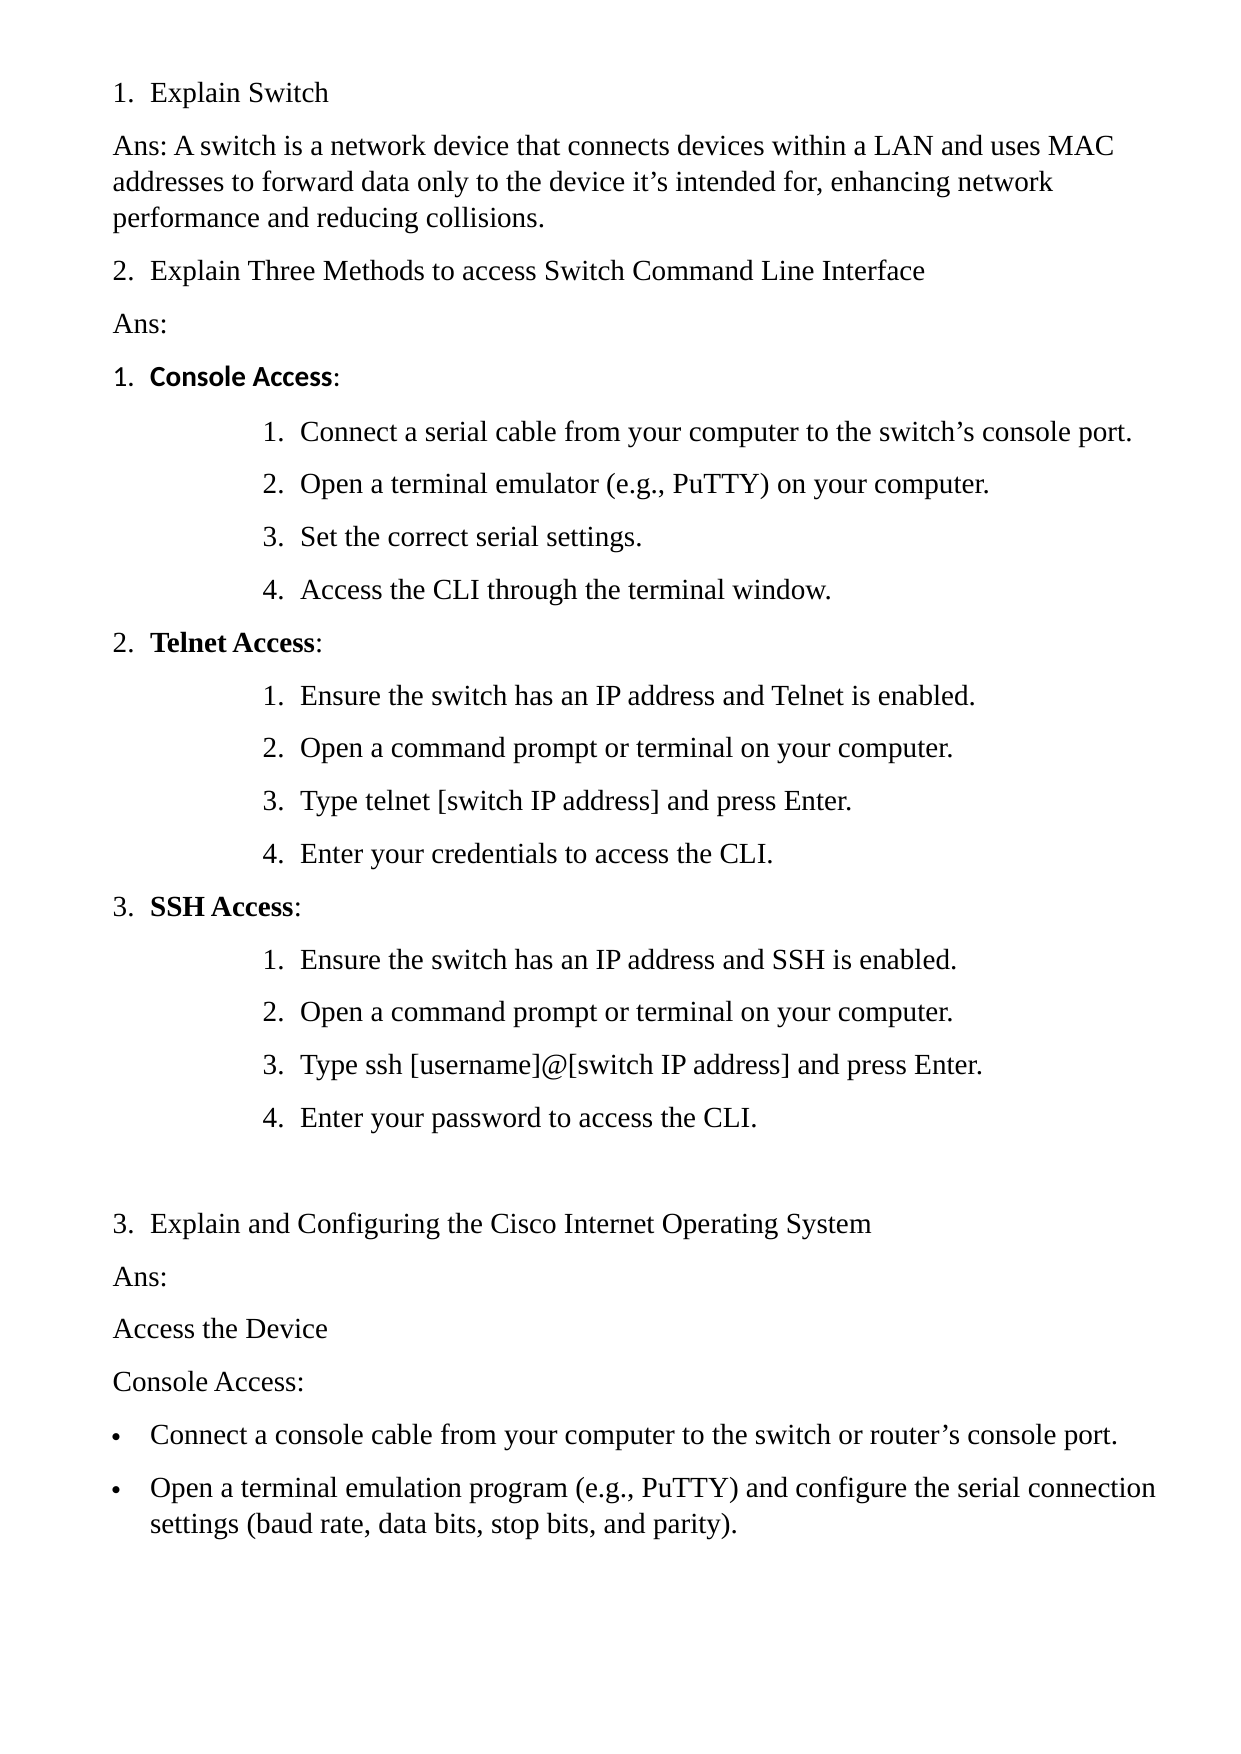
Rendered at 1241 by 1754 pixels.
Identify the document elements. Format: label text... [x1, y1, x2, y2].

list Ensure the switch has an IP address and Telnet is enabled. [262, 678, 1165, 711]
list Ensure the switch has an IP address and SSH is enabled. [262, 942, 1165, 975]
list Explain and Configuring the Cisco Internet Operating System [112, 1206, 1165, 1239]
list Type ssh [username]@[switch IP address] and press Enter. [262, 1047, 1165, 1081]
list Open a command prompt or terminal on your computer. [262, 731, 1165, 764]
list Console Access: [112, 358, 1165, 394]
list Set the correct serial settings. [262, 519, 1165, 553]
text Ans: [112, 1259, 1165, 1292]
list Telnet Access: [112, 625, 1165, 658]
list Access the CLI through the terminal window. [262, 572, 1165, 606]
list Explain Three Methods to access Switch Command Line Interface [112, 253, 1165, 286]
list Type telnet [switch IP address] and press Enter. [262, 783, 1165, 817]
list Connect a serial cable from your computer to the switch’s console port. [262, 414, 1165, 447]
list Open a terminal emulation program (e.g., PuTTY) and configure the serial connection settings (baud rate, data bits, stop bits, and parity). [112, 1470, 1165, 1539]
list Enter your password to access the CLI. [262, 1100, 1165, 1134]
list Open a command prompt or terminal on your computer. [262, 994, 1165, 1028]
text Console Access: [112, 1364, 1165, 1398]
list Enter your credentials to access the CLI. [262, 836, 1165, 870]
text Ans: A switch is a network device that connects devices within a LAN and uses MAC addresses to forward data only to the device it’s intended for, enhancing network performance and reducing collisions. [112, 128, 1165, 234]
text Access the Device [112, 1311, 1165, 1345]
list Connect a console cable from your computer to the switch or router’s console port. [112, 1417, 1165, 1451]
list Explain Switch [112, 75, 1165, 108]
text Ans: [112, 306, 1165, 339]
list SSH Access: [112, 889, 1165, 922]
list Open a terminal emulator (e.g., PuTTY) on your computer. [262, 466, 1165, 500]
